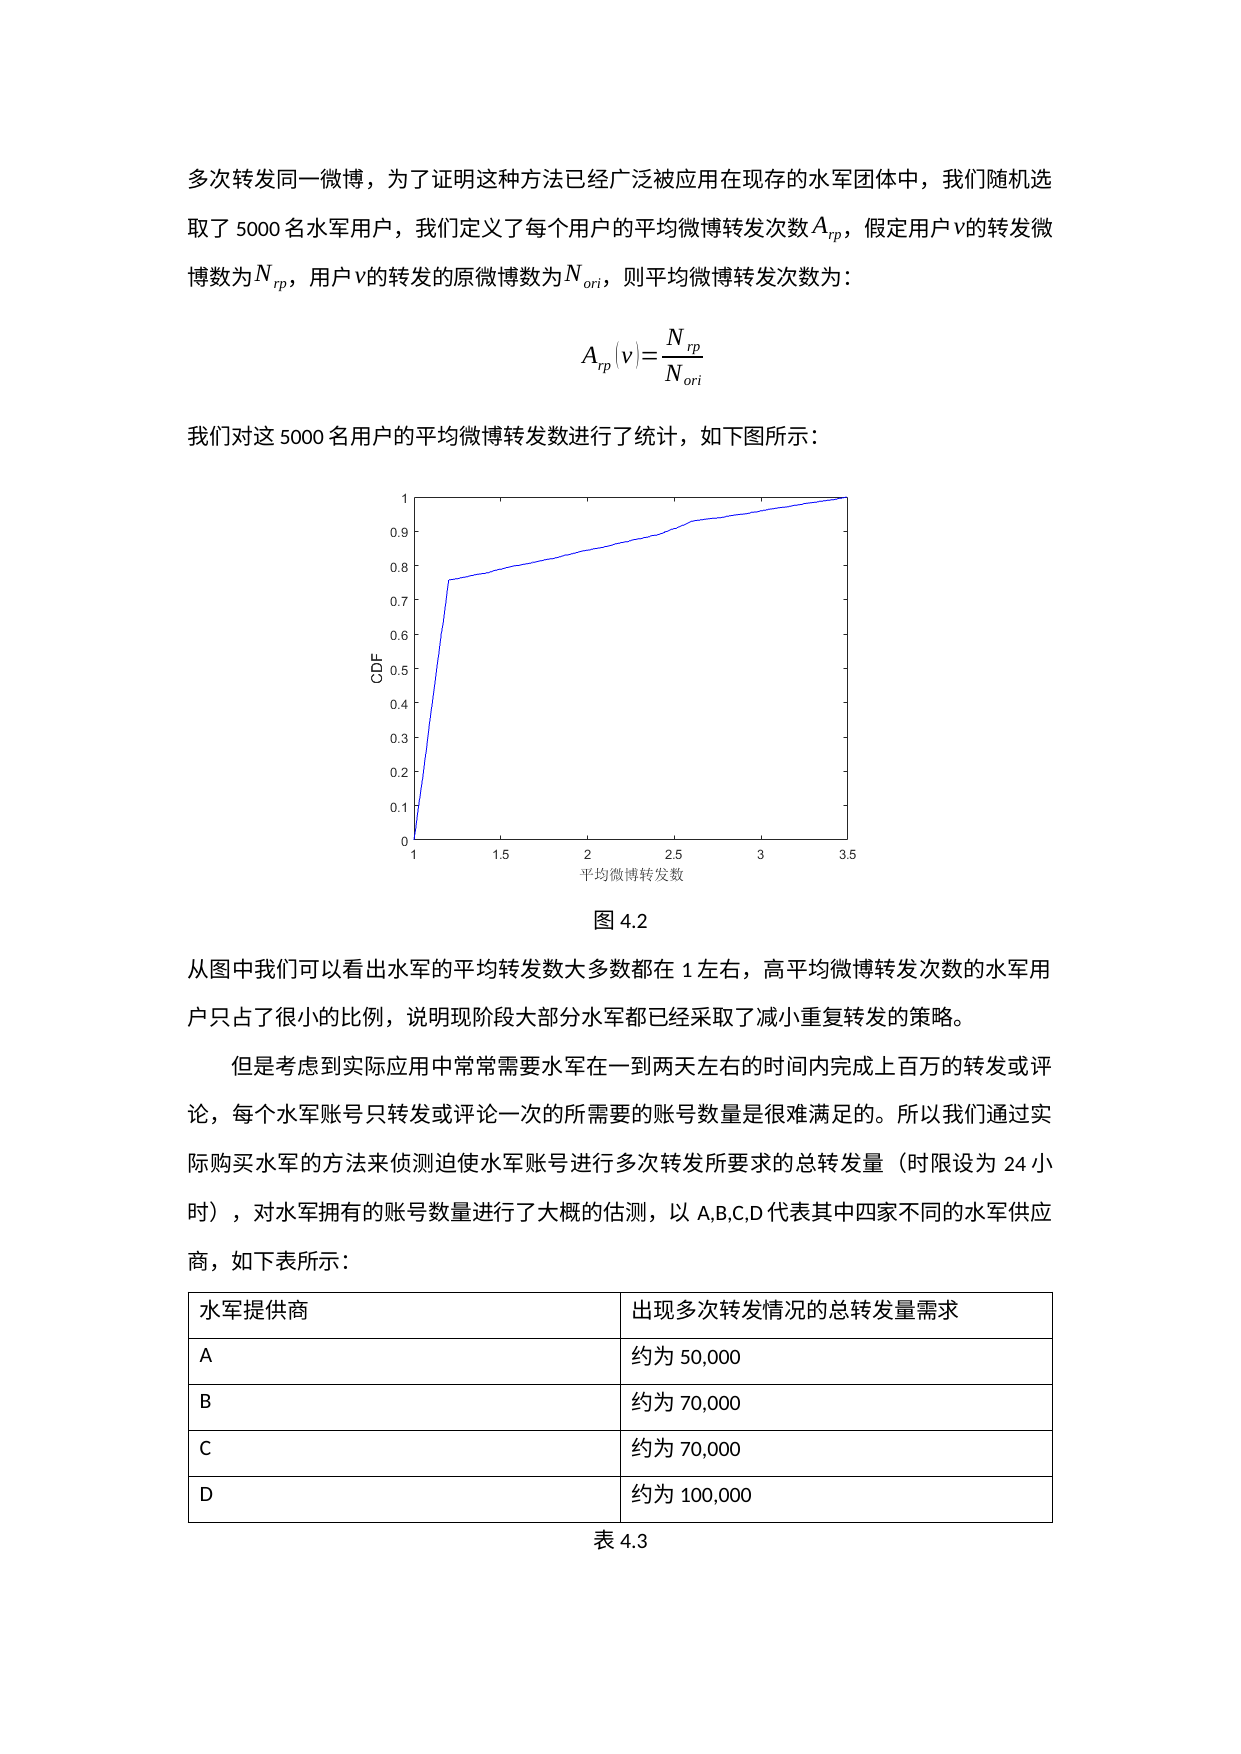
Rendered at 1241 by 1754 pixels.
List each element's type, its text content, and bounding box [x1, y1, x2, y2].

text 从图中我们可以看出水军的平均转发数大多数都在1左右，高平均微博转发次数的水军用户只占了很小的比例，说明现阶段大部分水军都已经采取了减小重复转发的策略。 [187, 951, 1053, 1032]
table_cell D [189, 1477, 620, 1522]
table_header 水军提供商 [189, 1293, 620, 1338]
table_cell A [189, 1339, 620, 1384]
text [187, 162, 1053, 292]
table_header 出现多次转发情况的总转发量需求 [621, 1293, 1052, 1338]
table_cell 约为70,000 [621, 1431, 1052, 1476]
text 但是考虑到实际应用中常常需要水军在一到两天左右的时间内完成上百万的转发或评论，每个水军账号只转发或评论一次的所需要的账号数量是很难满足的。所以我们通过实际购买水军的方法来侦测迫使水军账号进行多次转发所要求的总转发量（时限设为24小时），对水军拥有的账号数量进行了大概的估测，以A,B,C,D代表其中四家不同的水军供应商，如下表所示： [187, 1048, 1053, 1276]
table_cell B [189, 1385, 620, 1430]
text 图 4.2 [187, 903, 1053, 935]
text 表 4.3 [187, 1523, 1053, 1555]
table_cell 约为50,000 [621, 1339, 1052, 1384]
table_cell 约为70,000 [621, 1385, 1052, 1430]
table_cell 约为100,000 [621, 1477, 1052, 1522]
text 我们对这5000名用户的平均微博转发数进行了统计，如下图所示： [187, 419, 1053, 451]
picture [341, 467, 900, 886]
table_cell C [189, 1431, 620, 1476]
